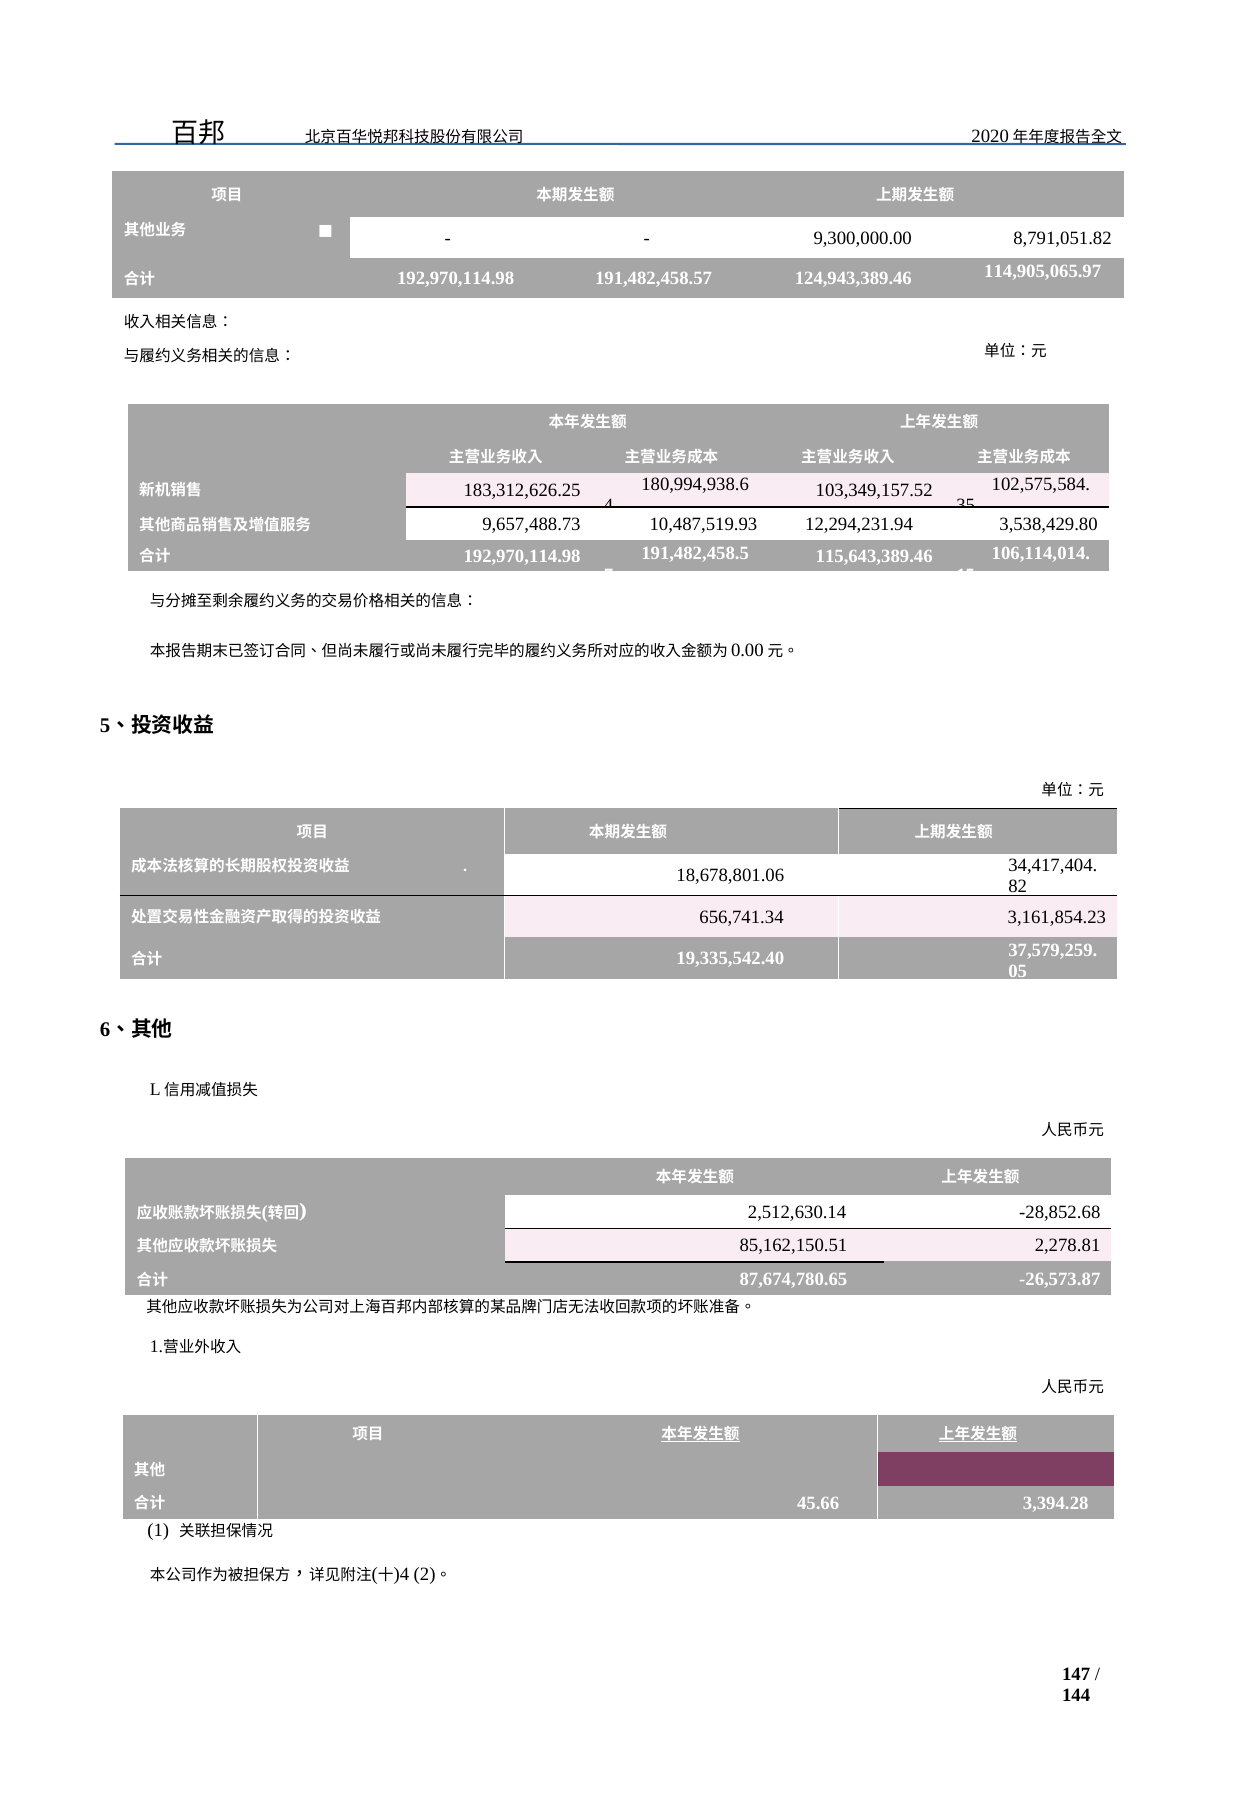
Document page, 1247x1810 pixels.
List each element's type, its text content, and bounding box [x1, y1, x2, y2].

text 人民币元 [1041, 1118, 1137, 1139]
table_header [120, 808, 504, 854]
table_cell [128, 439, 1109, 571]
text 1.营业外收入 [99, 1335, 1137, 1357]
text 其他应收款坏账损失为公司对上海百邦内部核算的某品牌门店无法收回款项的坏账准备。 [146, 1295, 1137, 1317]
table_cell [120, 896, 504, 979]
text 6、其他 [99, 1014, 1137, 1043]
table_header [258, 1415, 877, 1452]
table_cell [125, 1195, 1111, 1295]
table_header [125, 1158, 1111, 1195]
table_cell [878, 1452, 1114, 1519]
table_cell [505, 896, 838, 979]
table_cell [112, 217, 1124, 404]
text 与分摊至剩余履约义务的交易价格相关的信息： [99, 590, 1137, 611]
text 本公司作为被担保方，详见附注(十)4 (2)。 [99, 1560, 1137, 1586]
text 人民币元 [1041, 1375, 1137, 1397]
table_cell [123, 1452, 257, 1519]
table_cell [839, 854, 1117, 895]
text L信用减值损失 [99, 1078, 1137, 1099]
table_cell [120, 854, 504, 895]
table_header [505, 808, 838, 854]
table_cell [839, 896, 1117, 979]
text 单位：元 [1041, 778, 1137, 800]
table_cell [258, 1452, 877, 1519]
list 关联担保情况 [147, 1519, 1137, 1541]
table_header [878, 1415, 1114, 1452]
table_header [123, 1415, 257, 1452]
text 5、投资收益 [99, 711, 1137, 739]
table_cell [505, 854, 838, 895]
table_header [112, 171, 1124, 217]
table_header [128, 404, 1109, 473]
text 本报告期末已签订合同、但尚未履行或尚未履行完毕的履约义务所对应的收入金额为0.00元。 [99, 638, 1137, 661]
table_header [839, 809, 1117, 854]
